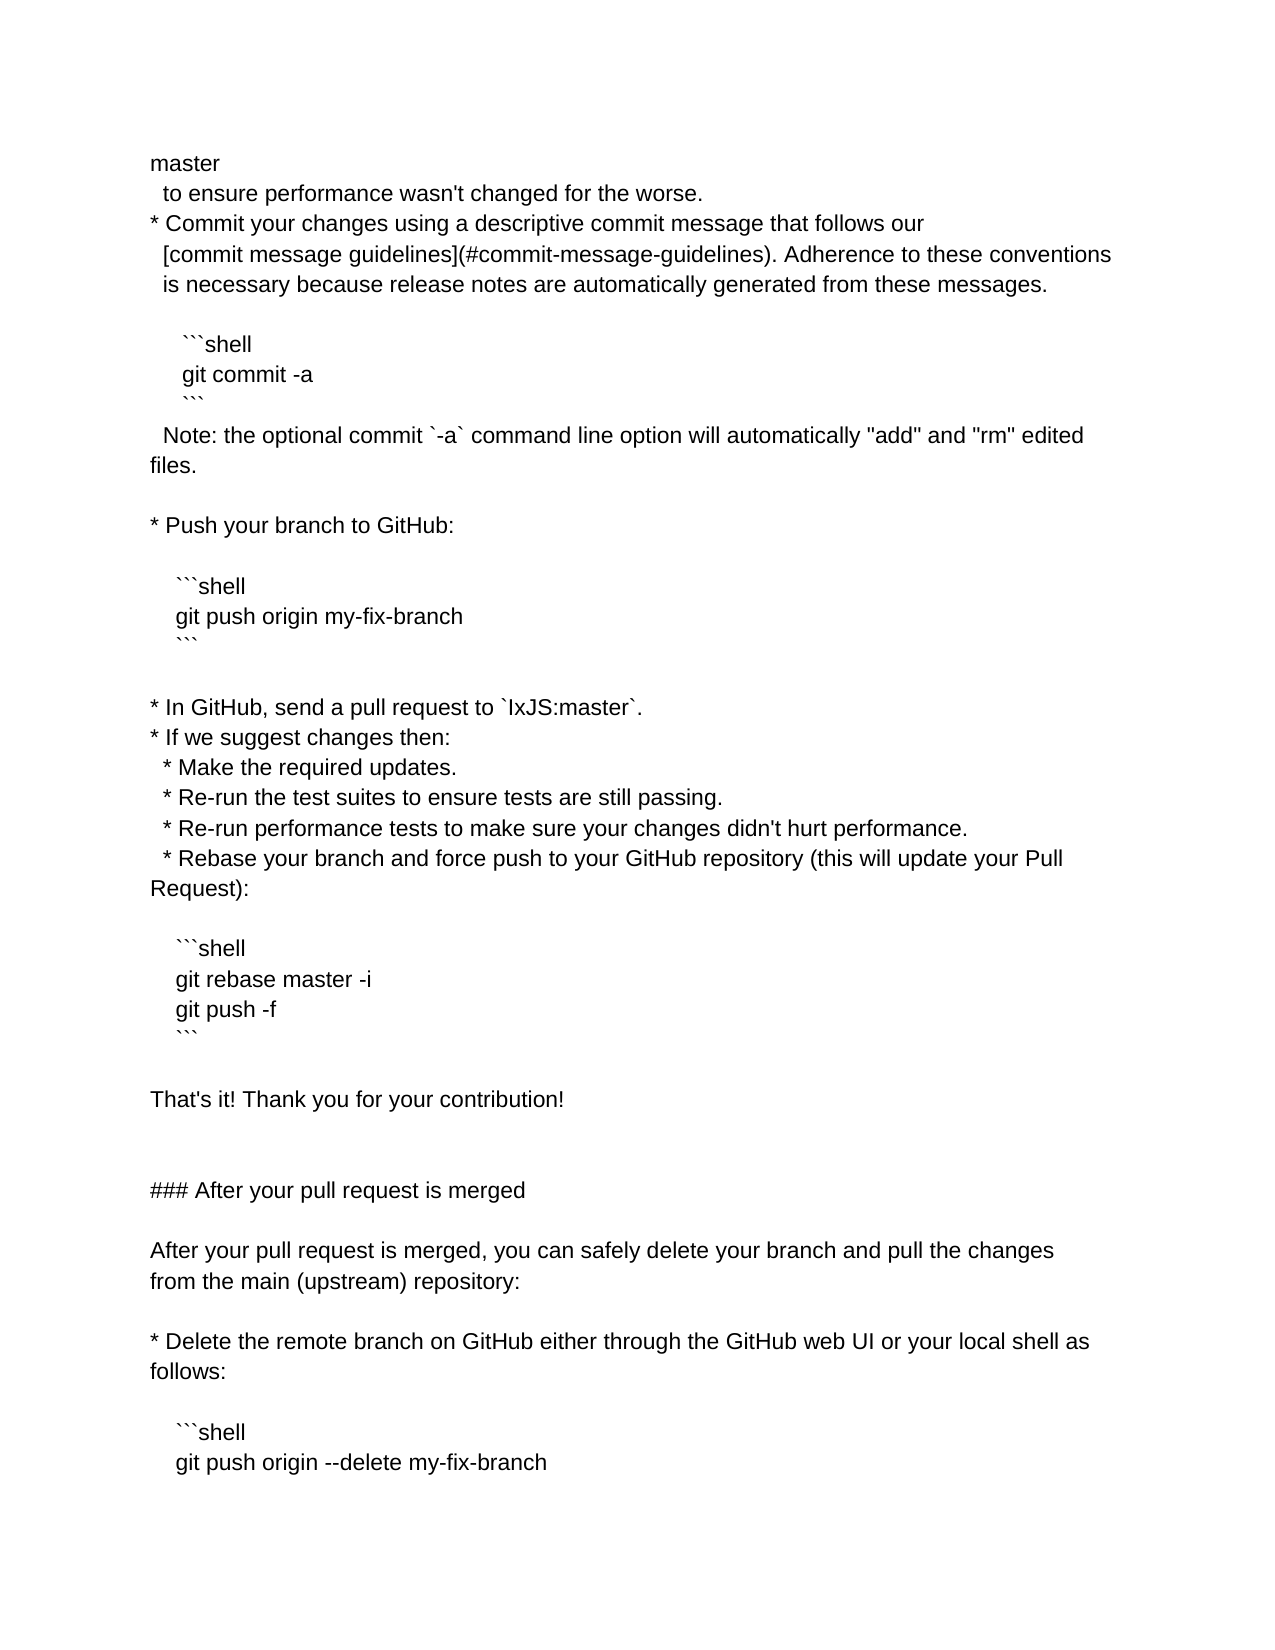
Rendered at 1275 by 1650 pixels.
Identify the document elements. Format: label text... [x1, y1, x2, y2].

text * If we suggest changes then: [150, 724, 1125, 750]
text ```shell [150, 331, 1125, 358]
text [commit message guidelines](#commit-message-guidelines). Adherence to these conventions [150, 241, 1125, 267]
text Note: the optional commit `-a` command line option will automatically "add" and "rm" edited files. [150, 422, 1125, 478]
text * Rebase your branch and force push to your GitHub repository (this will update your Pull Request): [150, 845, 1125, 901]
text * Push your branch to GitHub: [150, 512, 1125, 539]
text After your pull request is merged, you can safely delete your branch and pull the changes [150, 1237, 1125, 1264]
text git push origin my-fix-branch [150, 603, 1125, 629]
text * Make the required updates. [150, 754, 1125, 781]
text * Re-run performance tests to make sure your changes didn't hurt performance. [150, 814, 1125, 841]
text is necessary because release notes are automatically generated from these messages. [150, 271, 1125, 297]
text ``` [150, 392, 1125, 418]
text git commit -a [150, 361, 1125, 388]
text ``` [150, 1026, 1125, 1052]
text * Re-run the test suites to ensure tests are still passing. [150, 784, 1125, 811]
text ```shell [150, 935, 1125, 962]
text That's it! Thank you for your contribution! [150, 1086, 1125, 1113]
text ``` [150, 633, 1125, 660]
text ```shell [150, 573, 1125, 599]
text to ensure performance wasn't changed for the worse. [150, 180, 1125, 207]
text * Delete the remote branch on GitHub either through the GitHub web UI or your local shell as follows: [150, 1328, 1125, 1385]
text ### After your pull request is merged [150, 1177, 1125, 1203]
text git push -f [150, 996, 1125, 1022]
text * In GitHub, send a pull request to `IxJS:master`. [150, 694, 1125, 720]
text * Commit your changes using a descriptive commit message that follows our [150, 210, 1125, 237]
text git rebase master -i [150, 966, 1125, 992]
text ```shell [150, 1419, 1125, 1445]
text from the main (upstream) repository: [150, 1268, 1125, 1294]
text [150, 150, 1125, 176]
text git push origin --delete my-fix-branch [150, 1449, 1125, 1475]
